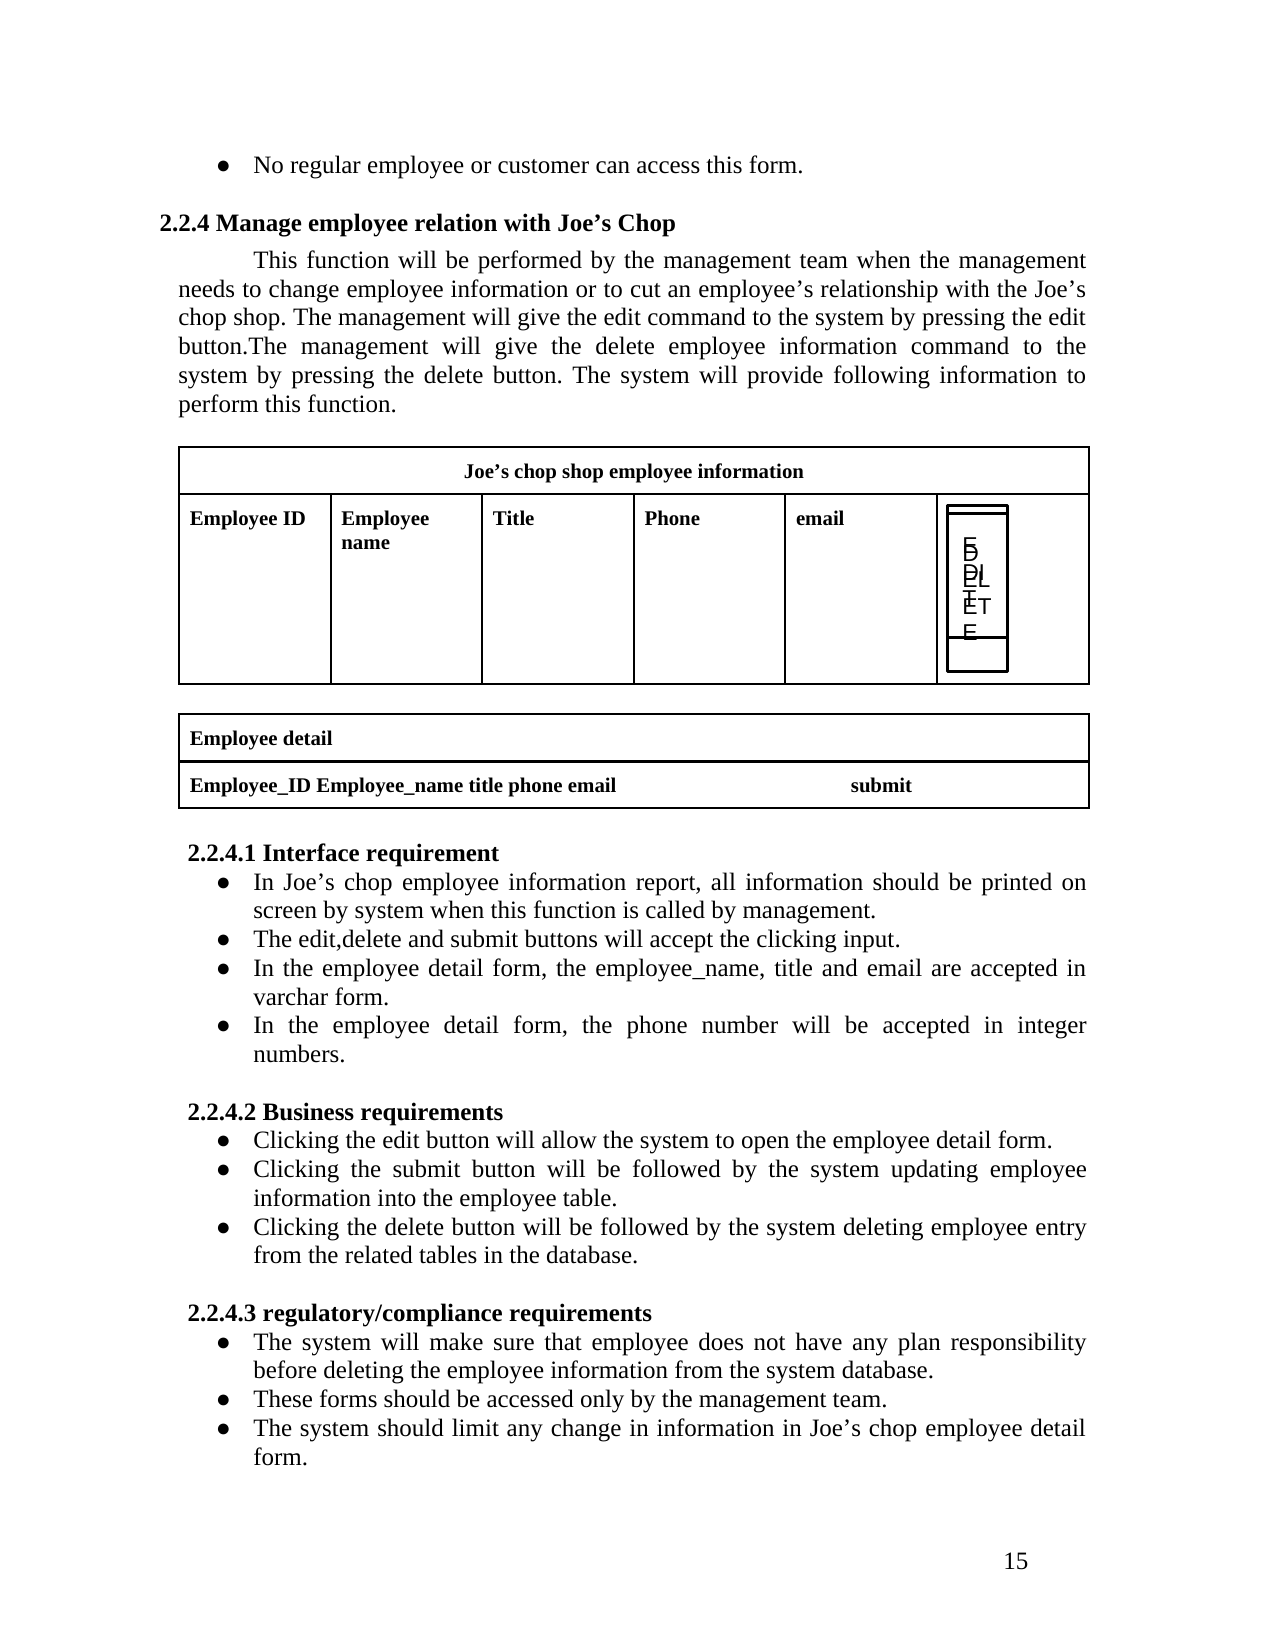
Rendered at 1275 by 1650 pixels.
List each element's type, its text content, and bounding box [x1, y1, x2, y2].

table_cell email [786, 495, 936, 682]
table_header Joe’s chop shop employee information [180, 448, 1088, 493]
text 2.2.4.2 Business requirements [187, 1097, 1087, 1126]
list Clicking the submit button will be followed by the system updating employee information into the employee table. [216, 1154, 1087, 1212]
table_cell Employee name [332, 495, 481, 682]
table_cell Title [483, 495, 633, 682]
list In Joe’s chop employee information report, all information should be printed on screen by system when this function is called by management. [216, 867, 1087, 924]
list The edit,delete and submit buttons will accept the clicking input. [216, 924, 1087, 953]
table_cell Employee ID [180, 495, 330, 682]
table_cell [938, 495, 1088, 682]
text 2.2.4.1 Interface requirement [187, 838, 1087, 867]
table_cell Phone [635, 495, 784, 682]
list In the employee detail form, the phone number will be accepted in integer numbers. [216, 1011, 1087, 1068]
list No regular employee or customer can access this form. [216, 150, 1087, 179]
table_header Employee detail [180, 715, 1088, 760]
list These forms should be accessed only by the management team. [216, 1384, 1087, 1413]
list Clicking the edit button will allow the system to open the employee detail form. [216, 1126, 1087, 1154]
list Clicking the delete button will be followed by the system deleting employee entry from the related tables in the database. [216, 1212, 1087, 1269]
subtitle 2.2.4 Manage employee relation with Joe’s Chop [159, 208, 1087, 237]
list The system should limit any change in information in Joe’s chop employee detail form. [216, 1413, 1087, 1471]
table_cell Employee_ID Employee_name title phone email submit [180, 763, 1088, 807]
text 2.2.4.3 regulatory/compliance requirements [187, 1298, 1087, 1327]
list In the employee detail form, the employee_name, title and email are accepted in varchar form. [216, 953, 1087, 1011]
text This function will be performed by the management team when the management needs to change employee information or to cut an employee’s relationship with the Joe’s chop shop. The management will give the edit command to the system by pressing the edit button.The management will give the delete employee information command to the system by pressing the delete button. The system will provide following information to perform this function. [178, 245, 1087, 417]
list The system will make sure that employee does not have any plan responsibility before deleting the employee information from the system database. [216, 1327, 1087, 1384]
